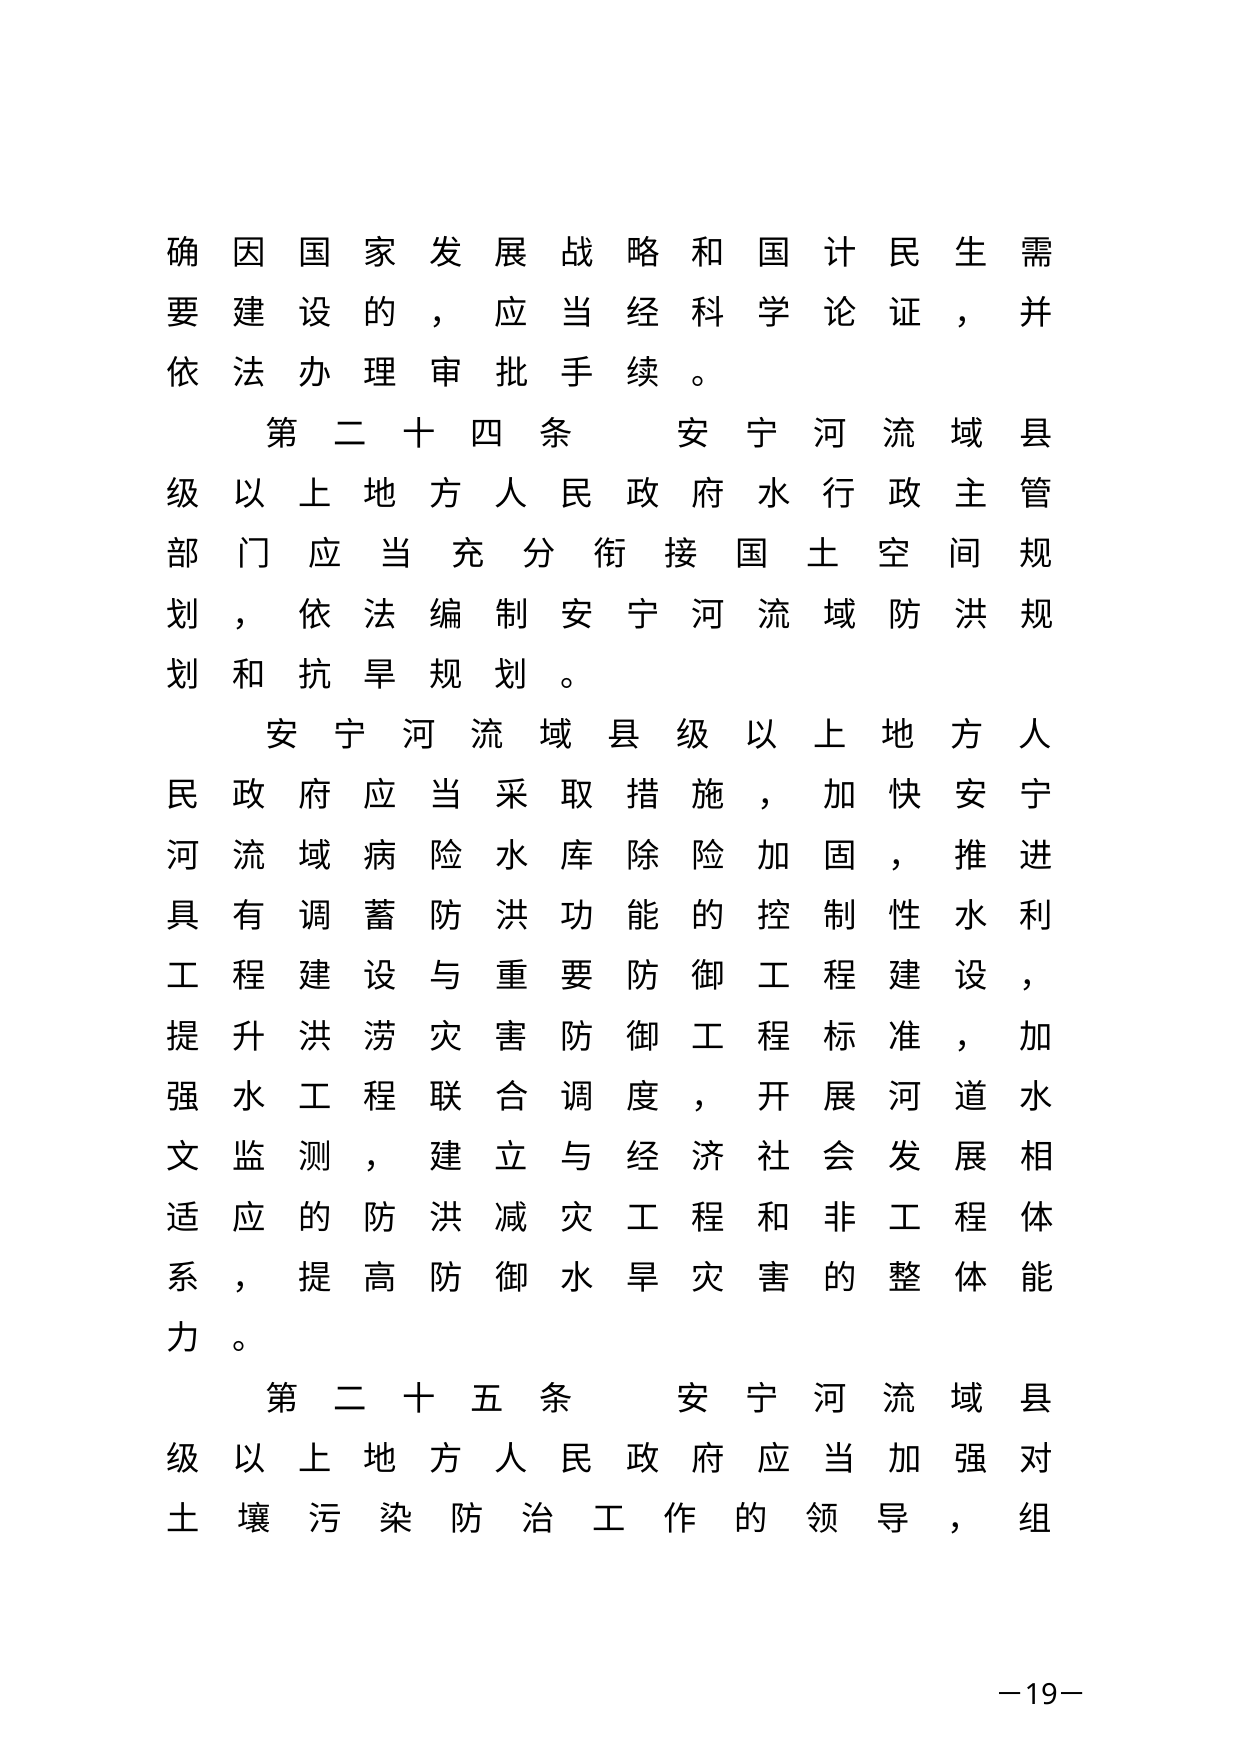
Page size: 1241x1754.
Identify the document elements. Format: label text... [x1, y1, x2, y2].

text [167, 1365, 1085, 1546]
text 第二十四条 安宁河流域县级以上地方人民政府水行政主管部门应当充分衔接国土空间规划，依法编制安宁河流域防洪规划和抗旱规划。 [167, 400, 1085, 702]
text 安宁河流域县级以上地方人民政府应当采取措施，加快安宁河流域病险水库除险加固，推进具有调蓄防洪功能的控制性水利工程建设与重要防御工程建设，提升洪涝灾害防御工程标准，加强水工程联合调度，开展河道水文监测，建立与经济社会发展相适应的防洪减灾工程和非工程体系，提高防御水旱灾害的整体能力。 [167, 702, 1085, 1365]
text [167, 219, 1085, 400]
